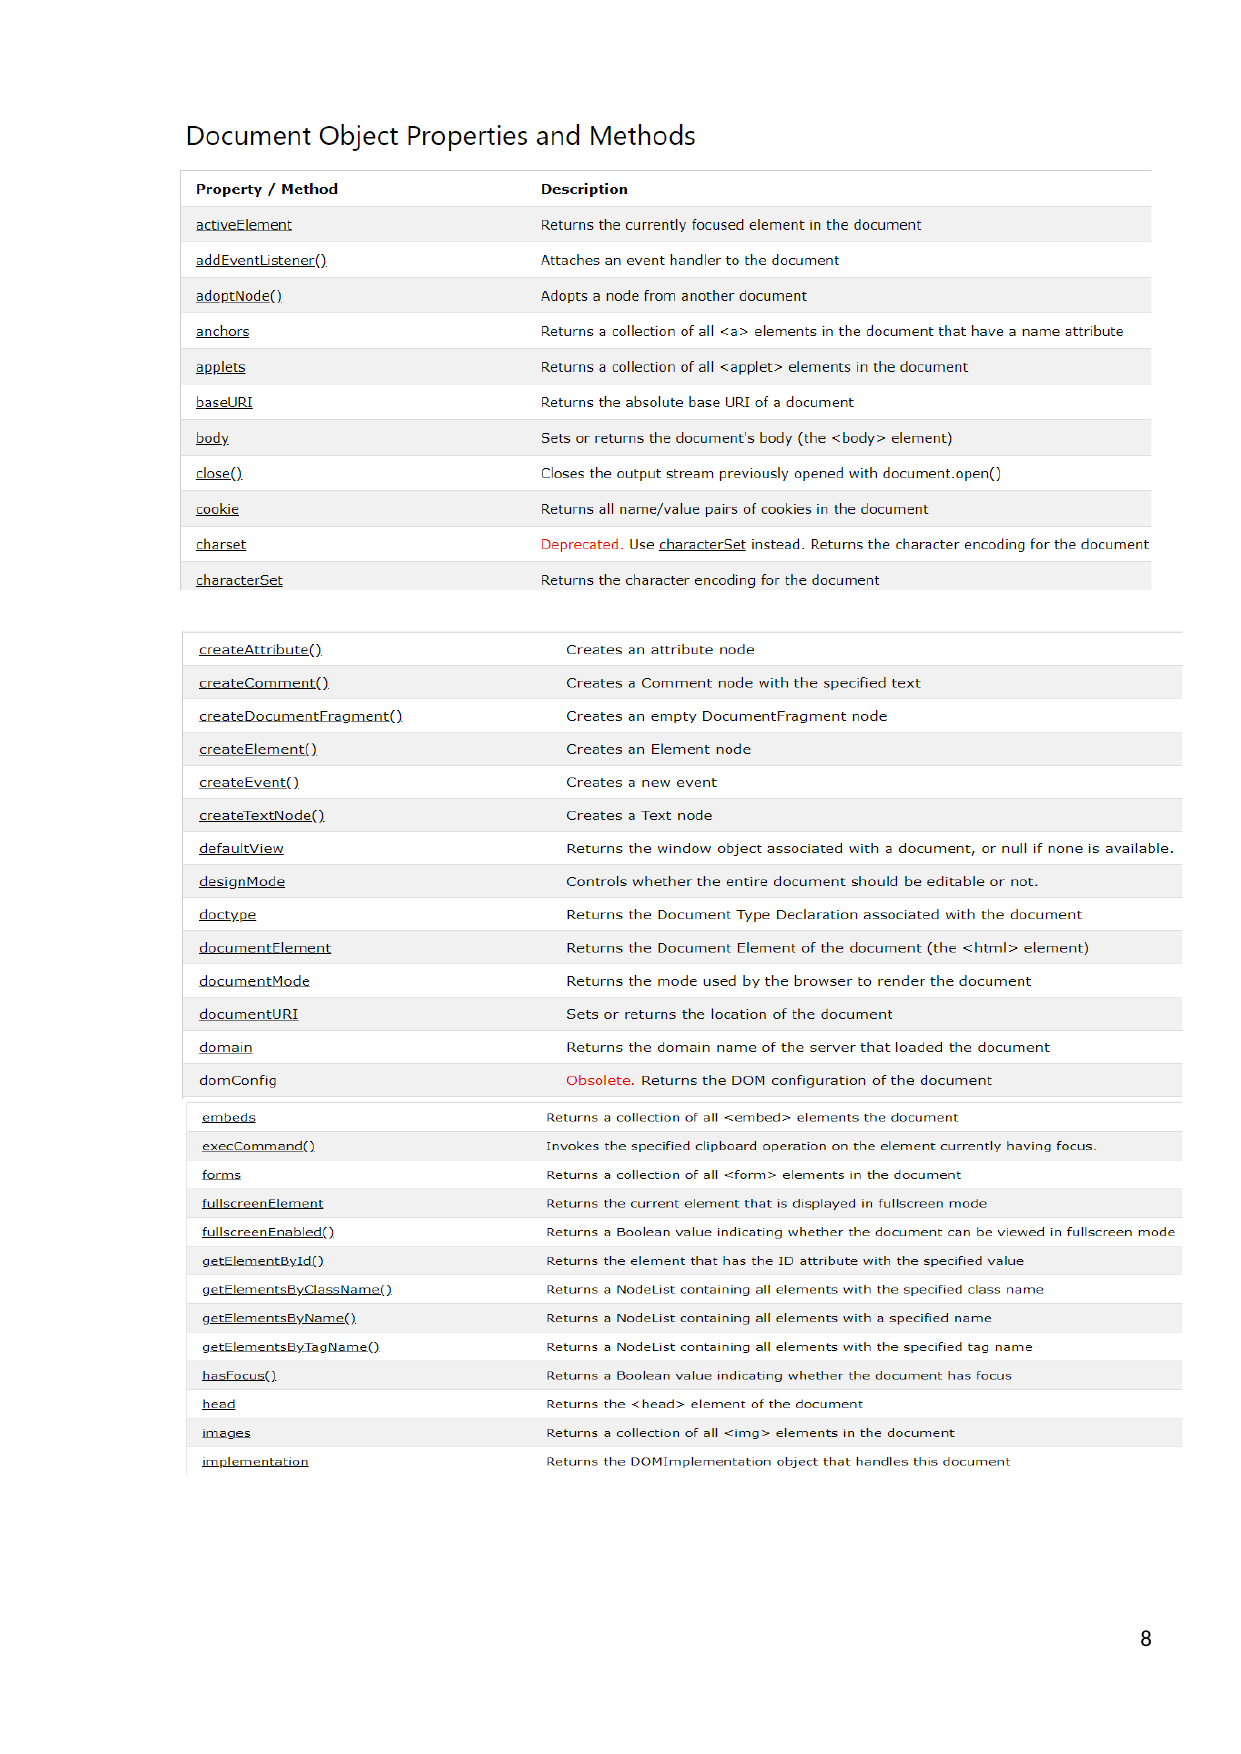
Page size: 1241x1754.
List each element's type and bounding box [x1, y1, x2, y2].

picture [177, 1102, 1183, 1474]
picture [177, 118, 1152, 590]
picture [177, 631, 1183, 1099]
